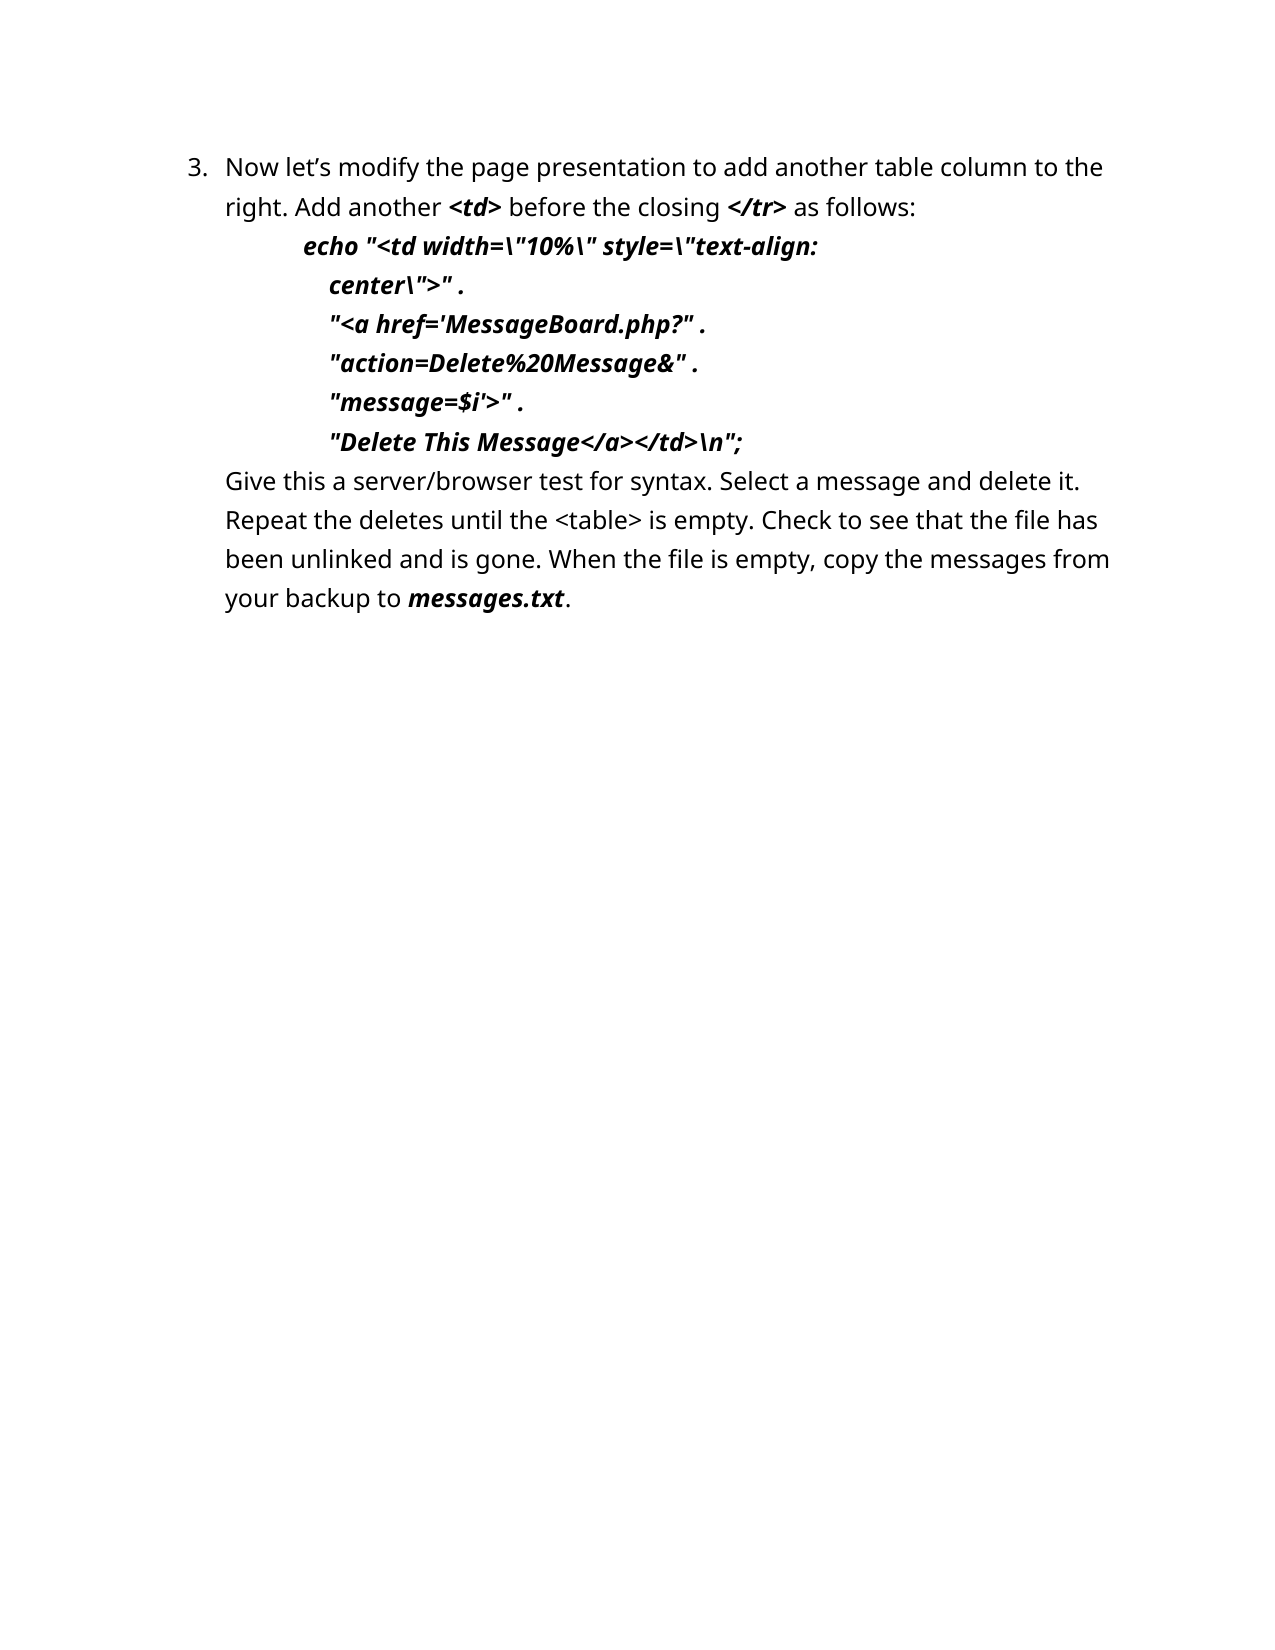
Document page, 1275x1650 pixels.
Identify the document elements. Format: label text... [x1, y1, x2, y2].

list Now let’s modify the page presentation to add another table column to the right. Add another <td> before the closing </tr> as follows: echo "<td width=\"10%\" style=\"text-align: center\">" . "<a href='MessageBoard.php?" . "action=Delete%20Message&" . "message=$i'>" . "Delete This Message</a></td>\n"; Give this a server/browser test for syntax. Select a message and delete it. Repeat the deletes until the <table> is empty. Check to see that the file has been unlinked and is gone. When the file is empty, copy the messages from your backup to messages.txt. [187, 150, 1125, 615]
